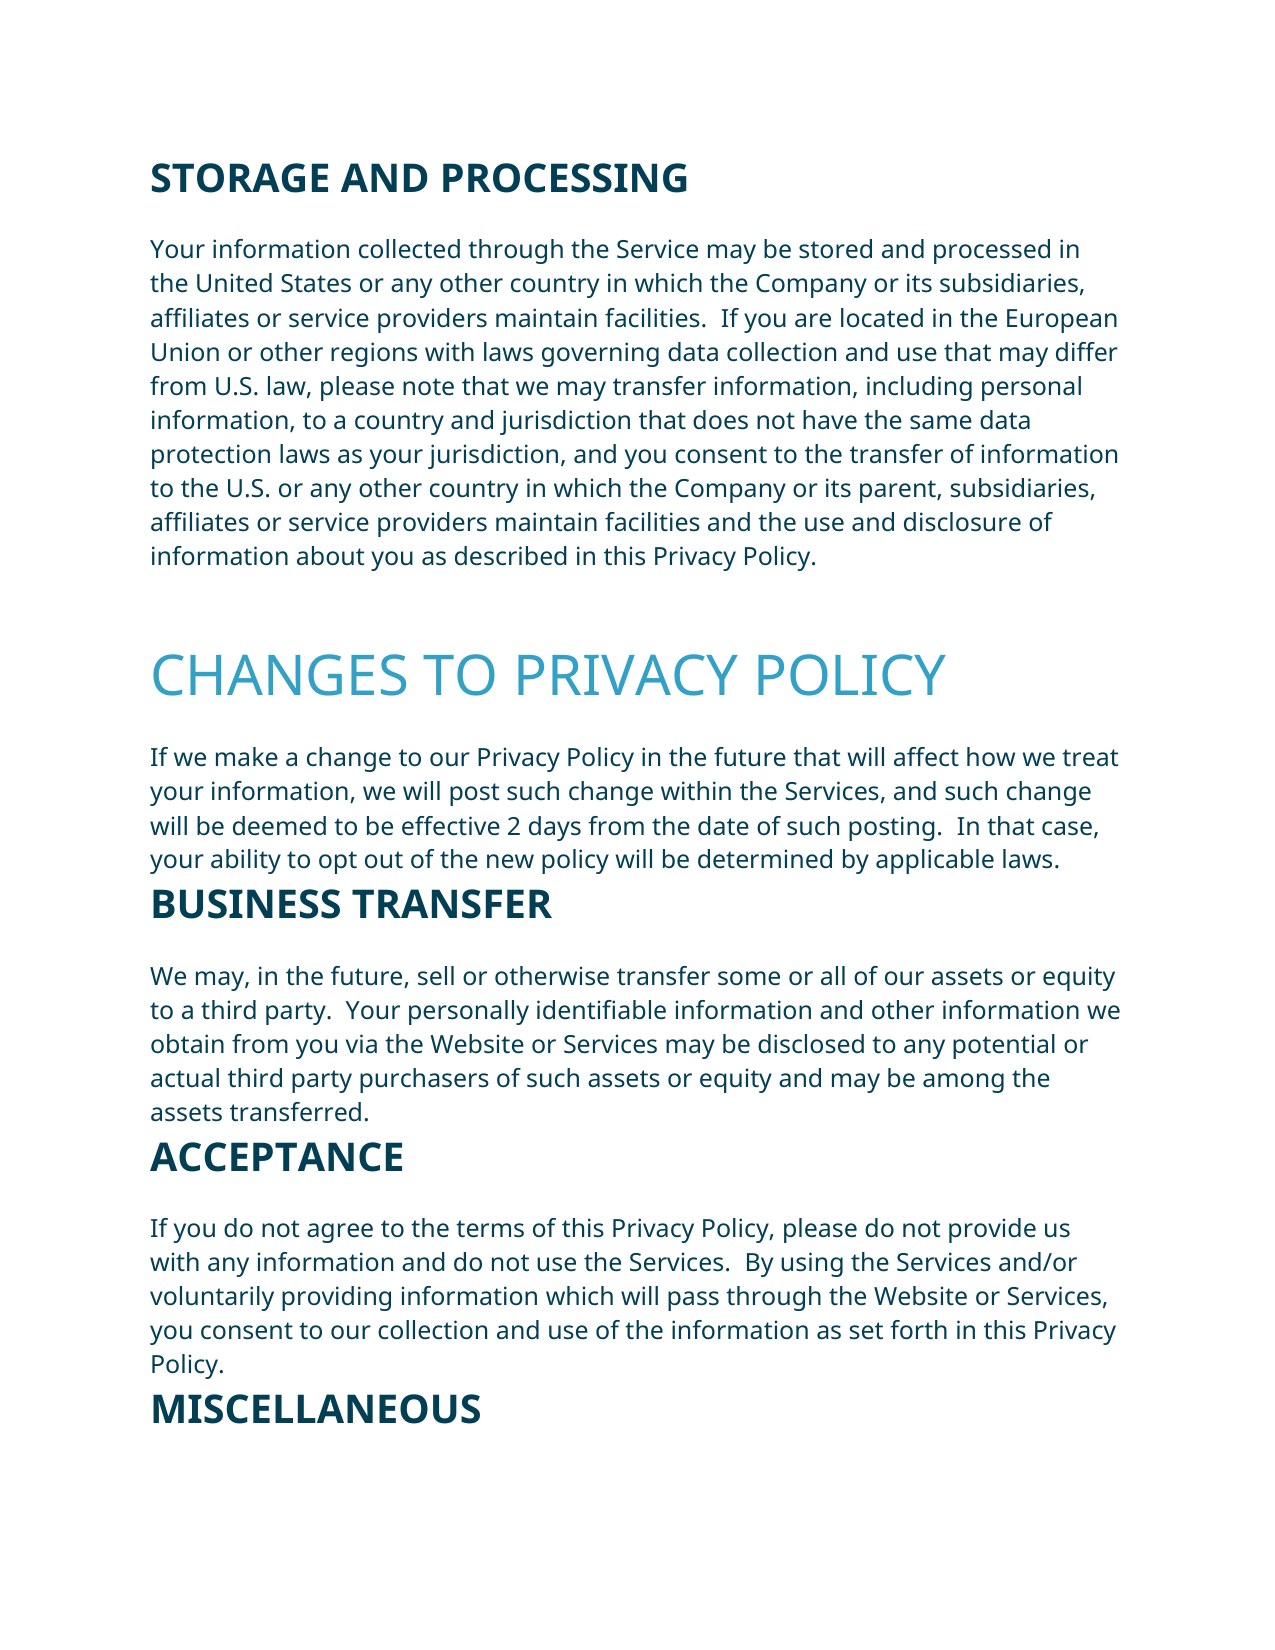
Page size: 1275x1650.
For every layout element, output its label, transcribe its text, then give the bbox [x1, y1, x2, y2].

text ACCEPTANCE [150, 1129, 1125, 1183]
text STORAGE AND PROCESSING [150, 150, 1125, 204]
text If we make a change to our Privacy Policy in the future that will affect how we treat your information, we will post such change within the Services, and such change will be deemed to be effective 2 days from the date of such posting. In that case, your ability to opt out of the new policy will be determined by applicable laws. [150, 740, 1125, 876]
text MISCELLANEOUS [150, 1381, 1125, 1435]
text Your information collected through the Service may be stored and processed in the United States or any other country in which the Company or its subsidiaries, affiliates or service providers maintain facilities. If you are located in the European Union or other regions with laws governing data collection and use that may differ from U.S. law, please note that we may transfer information, including personal information, to a country and jurisdiction that does not have the same data protection laws as your jurisdiction, and you consent to the transfer of information to the U.S. or any other country in which the Company or its parent, subsidiaries, affiliates or service providers maintain facilities and the use and disclosure of information about you as described in this Privacy Policy. [150, 232, 1125, 573]
text If you do not agree to the terms of this Privacy Policy, please do not provide us with any information and do not use the Services. By using the Services and/or voluntarily providing information which will pass through the Website or Services, you consent to our collection and use of the information as set forth in this Privacy Policy. [150, 1211, 1125, 1381]
text BUSINESS TRANSFER [150, 876, 1125, 930]
text CHANGES TO PRIVACY POLICY [150, 635, 1125, 712]
text We may, in the future, sell or otherwise transfer some or all of our assets or equity to a third party. Your personally identifiable information and other information we obtain from you via the Website or Services may be disclosed to any potential or actual third party purchasers of such assets or equity and may be among the assets transferred. [150, 958, 1125, 1129]
